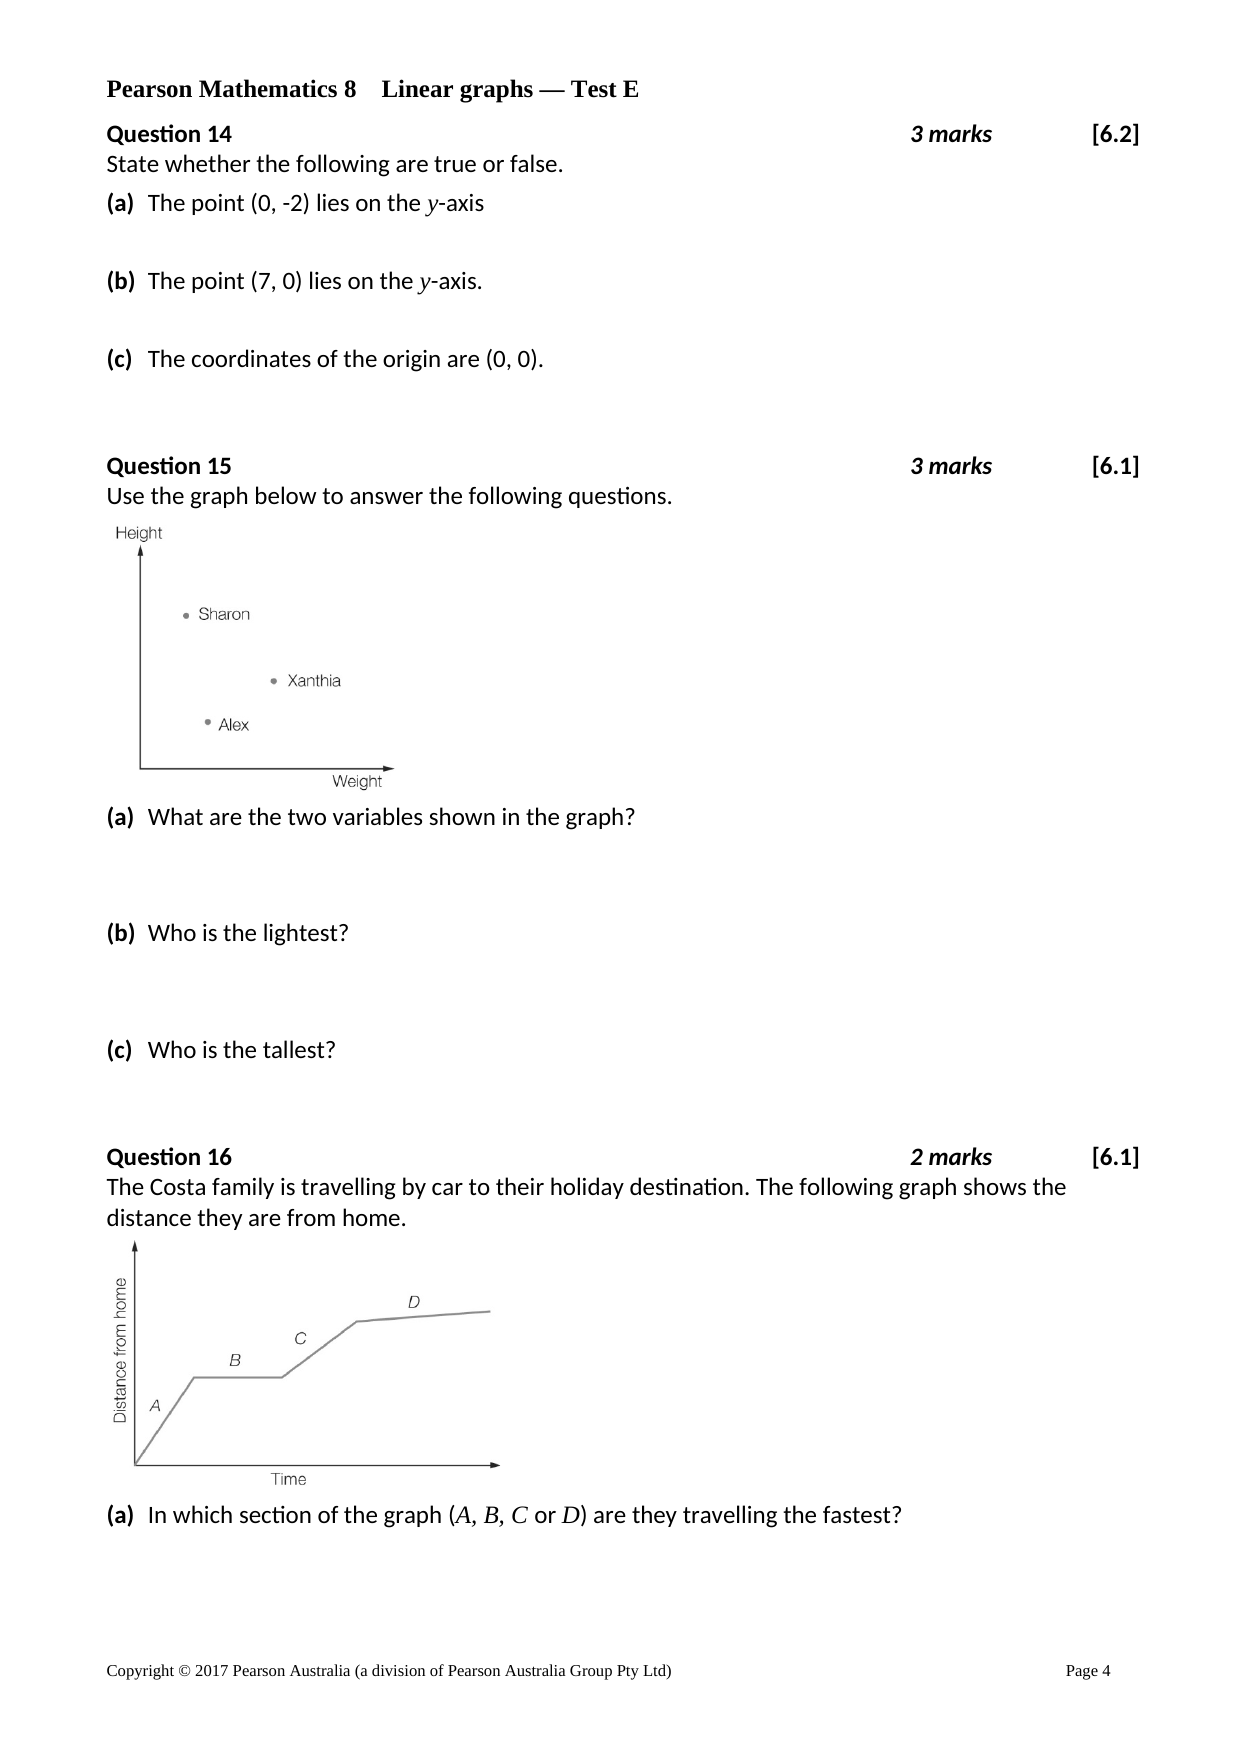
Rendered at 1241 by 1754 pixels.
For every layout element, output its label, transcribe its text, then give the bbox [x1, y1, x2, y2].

text The Costa family is travelling by car to their holiday destination. The following graph shows the distance they are from home. [106, 1171, 1134, 1232]
subtitle Question 14 3 marks [6.2] [106, 118, 1134, 149]
subtitle Question 16 2 marks [6.1] [106, 1141, 1134, 1171]
text (b) The point (7, 0) lies on the y-axis. [106, 265, 1134, 296]
text (a) The point (0, -2) lies on the y-axis [106, 187, 1134, 218]
text (a) What are the two variables shown in the graph? [106, 801, 1134, 831]
picture [106, 519, 399, 793]
text (a) In which section of the graph (A, B, C or D) are they travelling the fastest? [106, 1499, 1134, 1530]
text State whether the following are true or false. [106, 149, 1134, 179]
subtitle Question 15 3 marks [6.1] [106, 450, 1134, 480]
picture [106, 1240, 501, 1491]
text (c) The coordinates of the origin are (0, 0). [106, 343, 1134, 373]
text (c) Who is the tallest? [106, 1034, 1134, 1064]
text Use the graph below to answer the following questions. [106, 480, 1134, 511]
text (b) Who is the lightest? [106, 917, 1134, 948]
